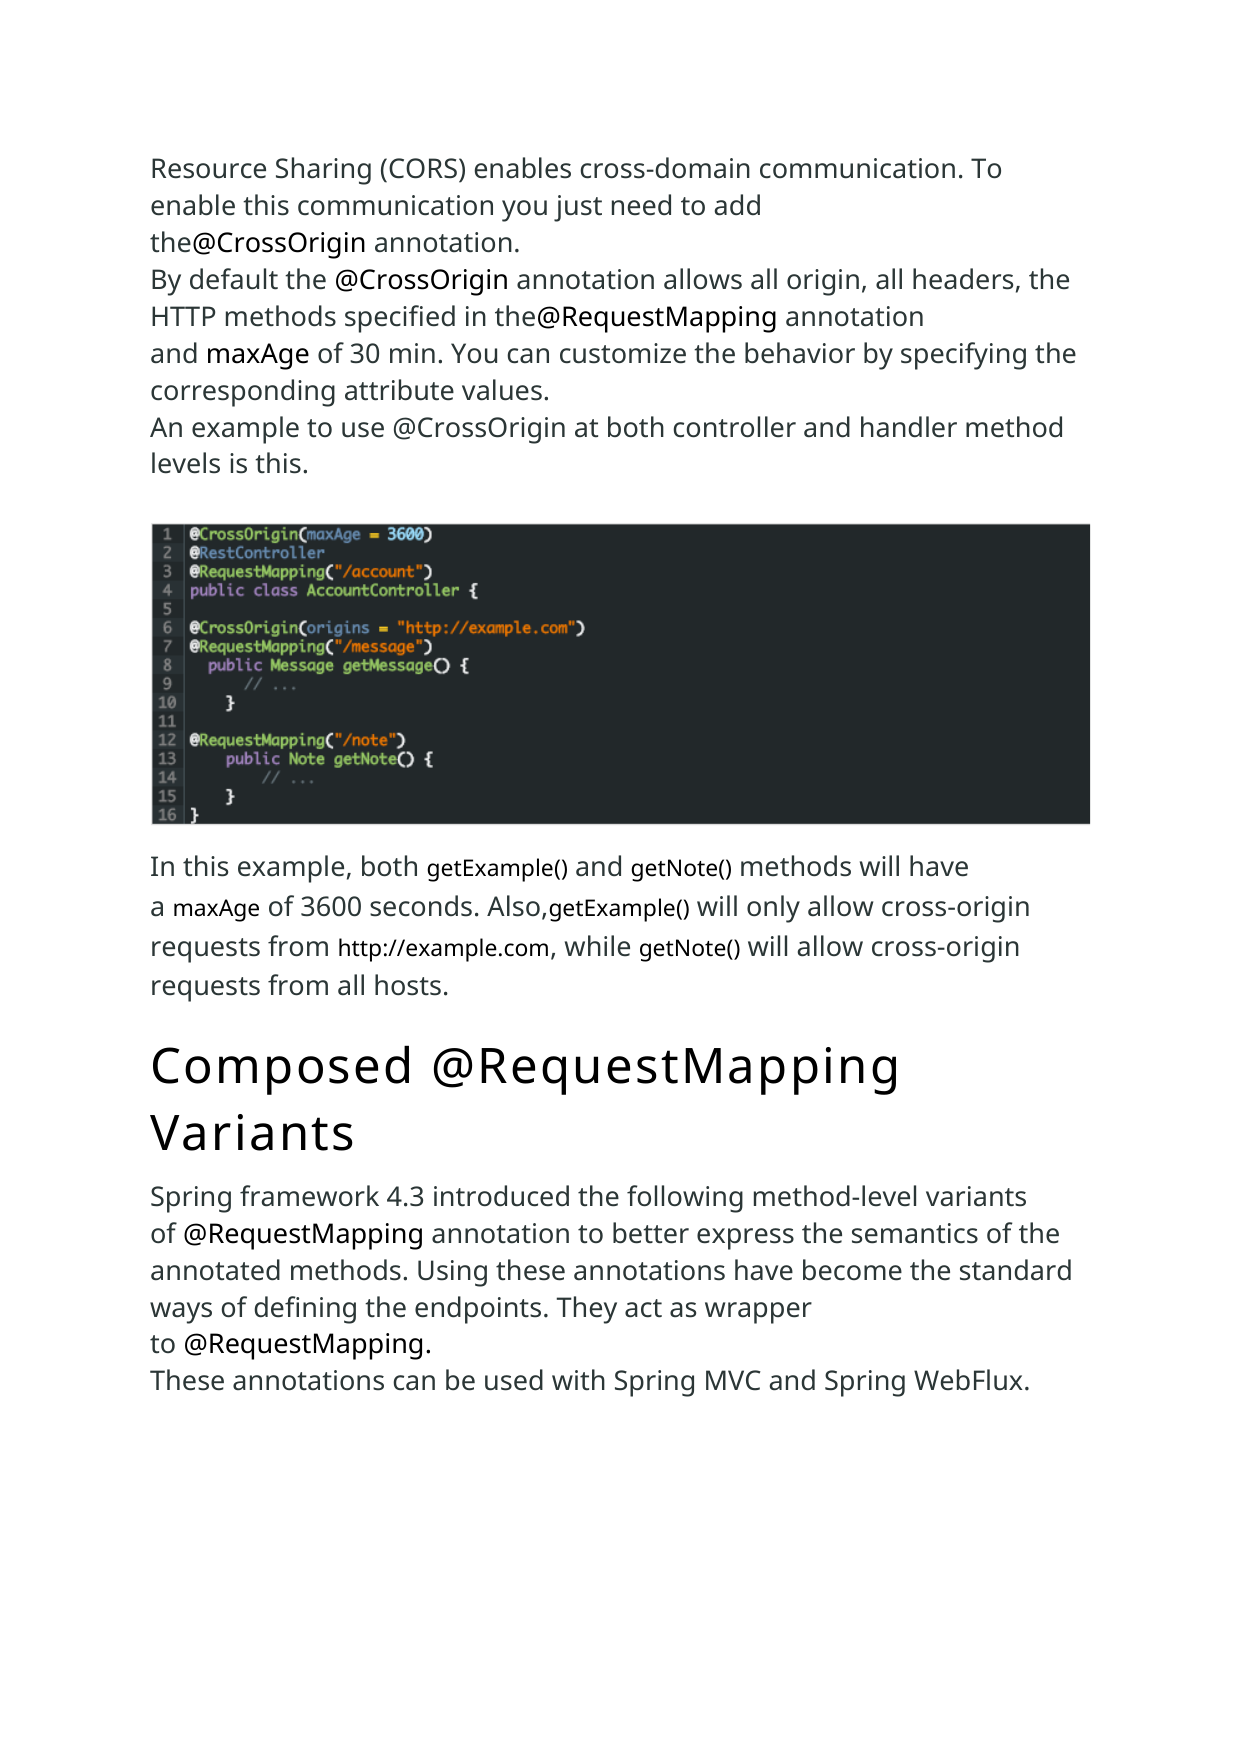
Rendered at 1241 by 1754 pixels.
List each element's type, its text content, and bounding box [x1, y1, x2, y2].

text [150, 150, 1090, 261]
text In this example, both getExample() and getNote() methods will have a maxAge of 3600 seconds. Also,getExample() will only allow cross-origin requests from http://example.com, while getNote() will allow cross-origin requests from all hosts. [150, 847, 1090, 1004]
picture [150, 517, 1091, 829]
text Spring framework 4.3 introduced the following method-level variants of @RequestMapping annotation to better express the semantics of the annotated methods. Using these annotations have become the standard ways of defining the endpoints. They act as wrapper to @RequestMapping. [150, 1177, 1090, 1362]
text By default the @CrossOrigin annotation allows all origin, all headers, the HTTP methods specified in the@RequestMapping annotation and maxAge of 30 min. You can customize the behavior by specifying the corresponding attribute values. [150, 261, 1090, 408]
subtitle Composed @RequestMapping Variants [150, 1032, 1090, 1165]
text An example to use @CrossOrigin at both controller and handler method levels is this. [150, 408, 1090, 482]
text These annotations can be used with Spring MVC and Spring WebFlux. [150, 1362, 1090, 1399]
